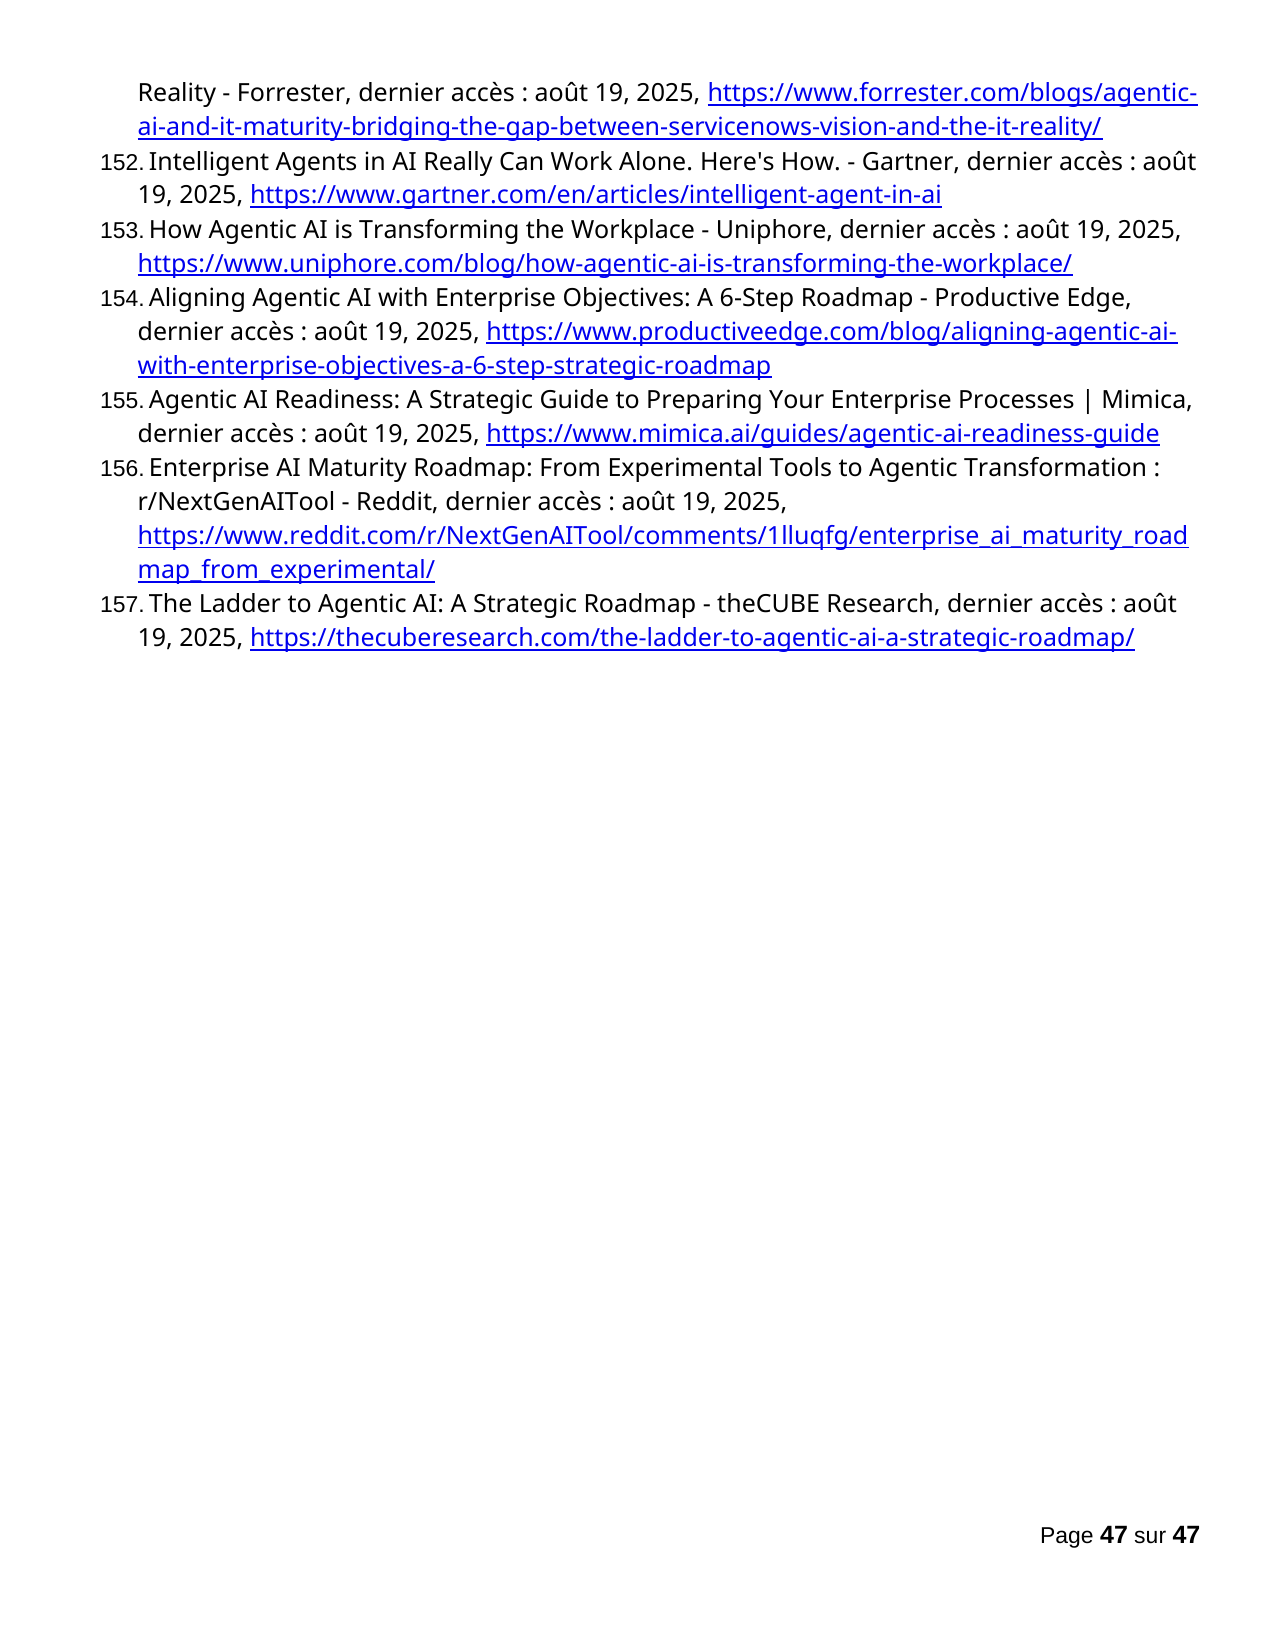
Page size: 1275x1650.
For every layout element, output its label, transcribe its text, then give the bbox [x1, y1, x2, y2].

list The Ladder to Agentic AI: A Strategic Roadmap - theCUBE Research, dernier accès : août 19, 2025, https://thecuberesearch.com/the-ladder-to-agentic-ai-a-strategic-roadmap/ [100, 586, 1200, 654]
list Enterprise AI Maturity Roadmap: From Experimental Tools to Agentic Transformation : r/NextGenAITool - Reddit, dernier accès : août 19, 2025, https://www.reddit.com/r/NextGenAITool/comments/1lluqfg/enterprise_ai_maturity_roadmap_from_experimental/ [100, 450, 1200, 586]
list Intelligent Agents in AI Really Can Work Alone. Here's How. - Gartner, dernier accès : août 19, 2025, https://www.gartner.com/en/articles/intelligent-agent-in-ai [100, 143, 1200, 211]
list How Agentic AI is Transforming the Workplace - Uniphore, dernier accès : août 19, 2025, https://www.uniphore.com/blog/how-agentic-ai-is-transforming-the-workplace/ [100, 211, 1200, 279]
list Aligning Agentic AI with Enterprise Objectives: A 6-Step Roadmap - Productive Edge, dernier accès : août 19, 2025, https://www.productiveedge.com/blog/aligning-agentic-ai-with-enterprise-objectives-a-6-step-strategic-roadmap [100, 279, 1200, 382]
list Agentic AI Readiness: A Strategic Guide to Preparing Your Enterprise Processes | Mimica, dernier accès : août 19, 2025, https://www.mimica.ai/guides/agentic-ai-readiness-guide [100, 382, 1200, 450]
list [100, 75, 1200, 143]
